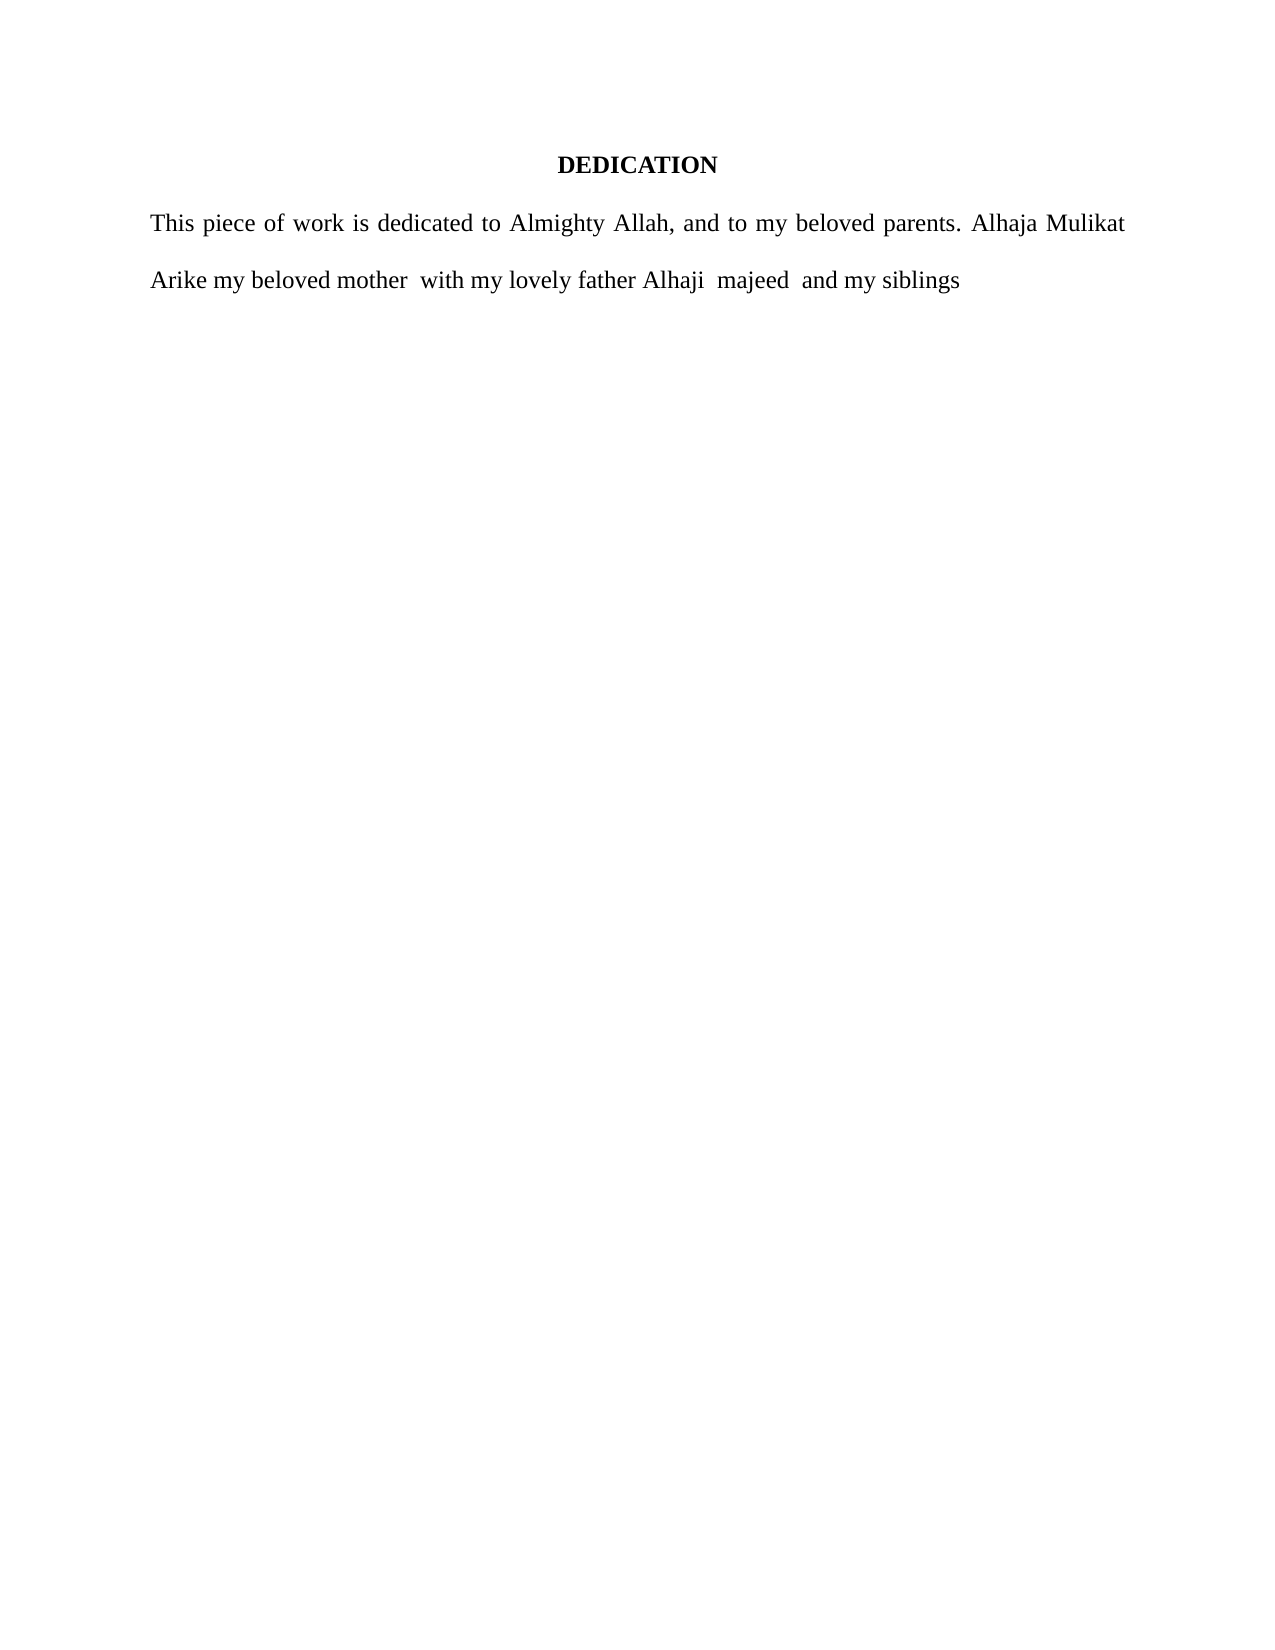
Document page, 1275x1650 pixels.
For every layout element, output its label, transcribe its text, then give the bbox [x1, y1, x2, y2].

text DEDICATION [150, 150, 1125, 179]
text This piece of work is dedicated to Almighty Allah, and to my beloved parents. Alhaja Mulikat Arike my beloved mother with my lovely father Alhaji majeed and my siblings [150, 208, 1125, 294]
